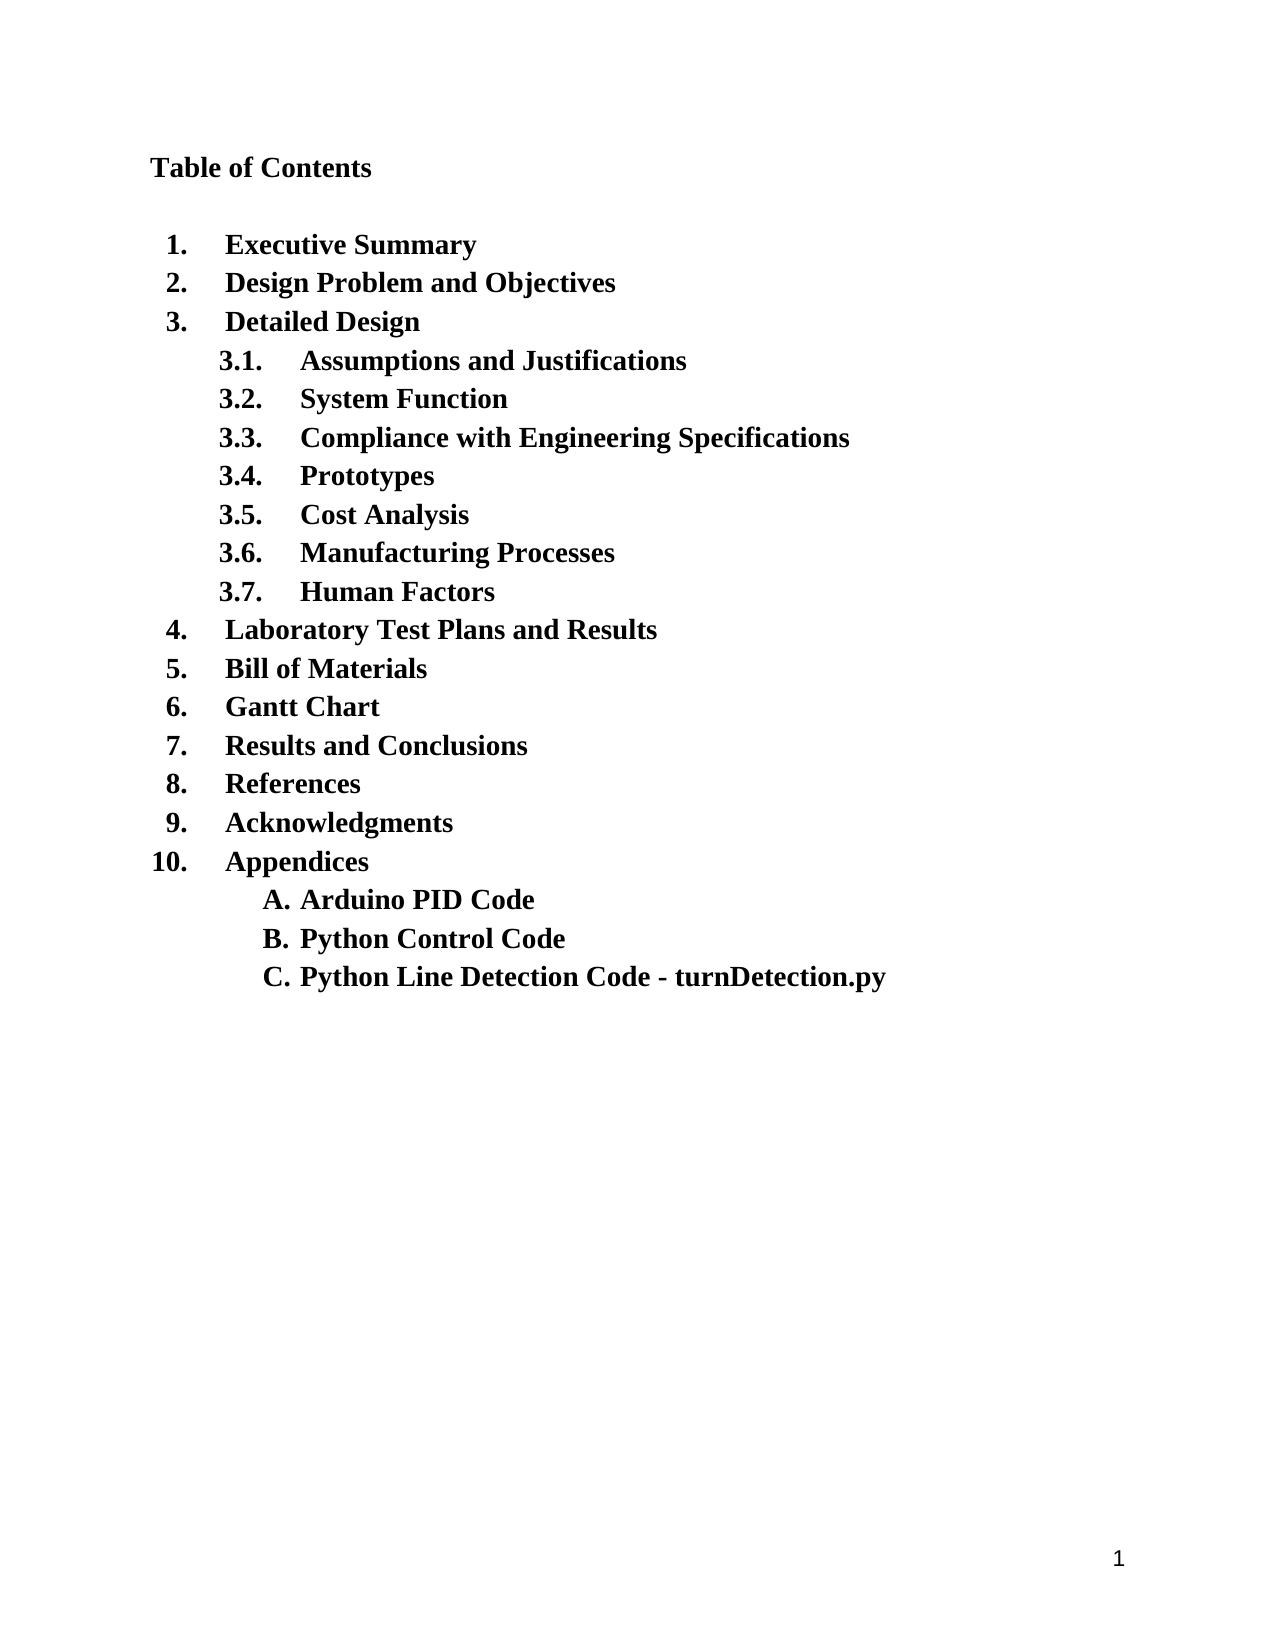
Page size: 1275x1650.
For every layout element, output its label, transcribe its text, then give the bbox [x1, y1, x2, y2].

list Acknowledgments [187, 805, 1125, 839]
list Bill of Materials [187, 651, 1125, 684]
list Design Problem and Objectives [187, 266, 1125, 299]
list Assumptions and Justifications [262, 343, 1125, 376]
list Prototypes [262, 458, 1125, 492]
list System Function [262, 381, 1125, 415]
list Appendices [187, 844, 1125, 877]
list Laboratory Test Plans and Results [187, 612, 1125, 646]
list Detailed Design [187, 304, 1125, 338]
list Results and Conclusions [187, 728, 1125, 762]
list Cost Analysis [262, 497, 1125, 530]
list Arduino PID Code [262, 882, 1125, 916]
list Executive Summary [187, 227, 1125, 261]
list References [187, 767, 1125, 800]
list Gantt Chart [187, 689, 1125, 723]
list Manufacturing Processes [262, 535, 1125, 569]
list Python Control Code [262, 921, 1125, 954]
list Compliance with Engineering Specifications [262, 420, 1125, 453]
list Python Line Detection Code - turnDetection.py [262, 959, 1125, 1023]
list Human Factors [262, 574, 1125, 607]
text Table of Contents [150, 150, 1125, 183]
